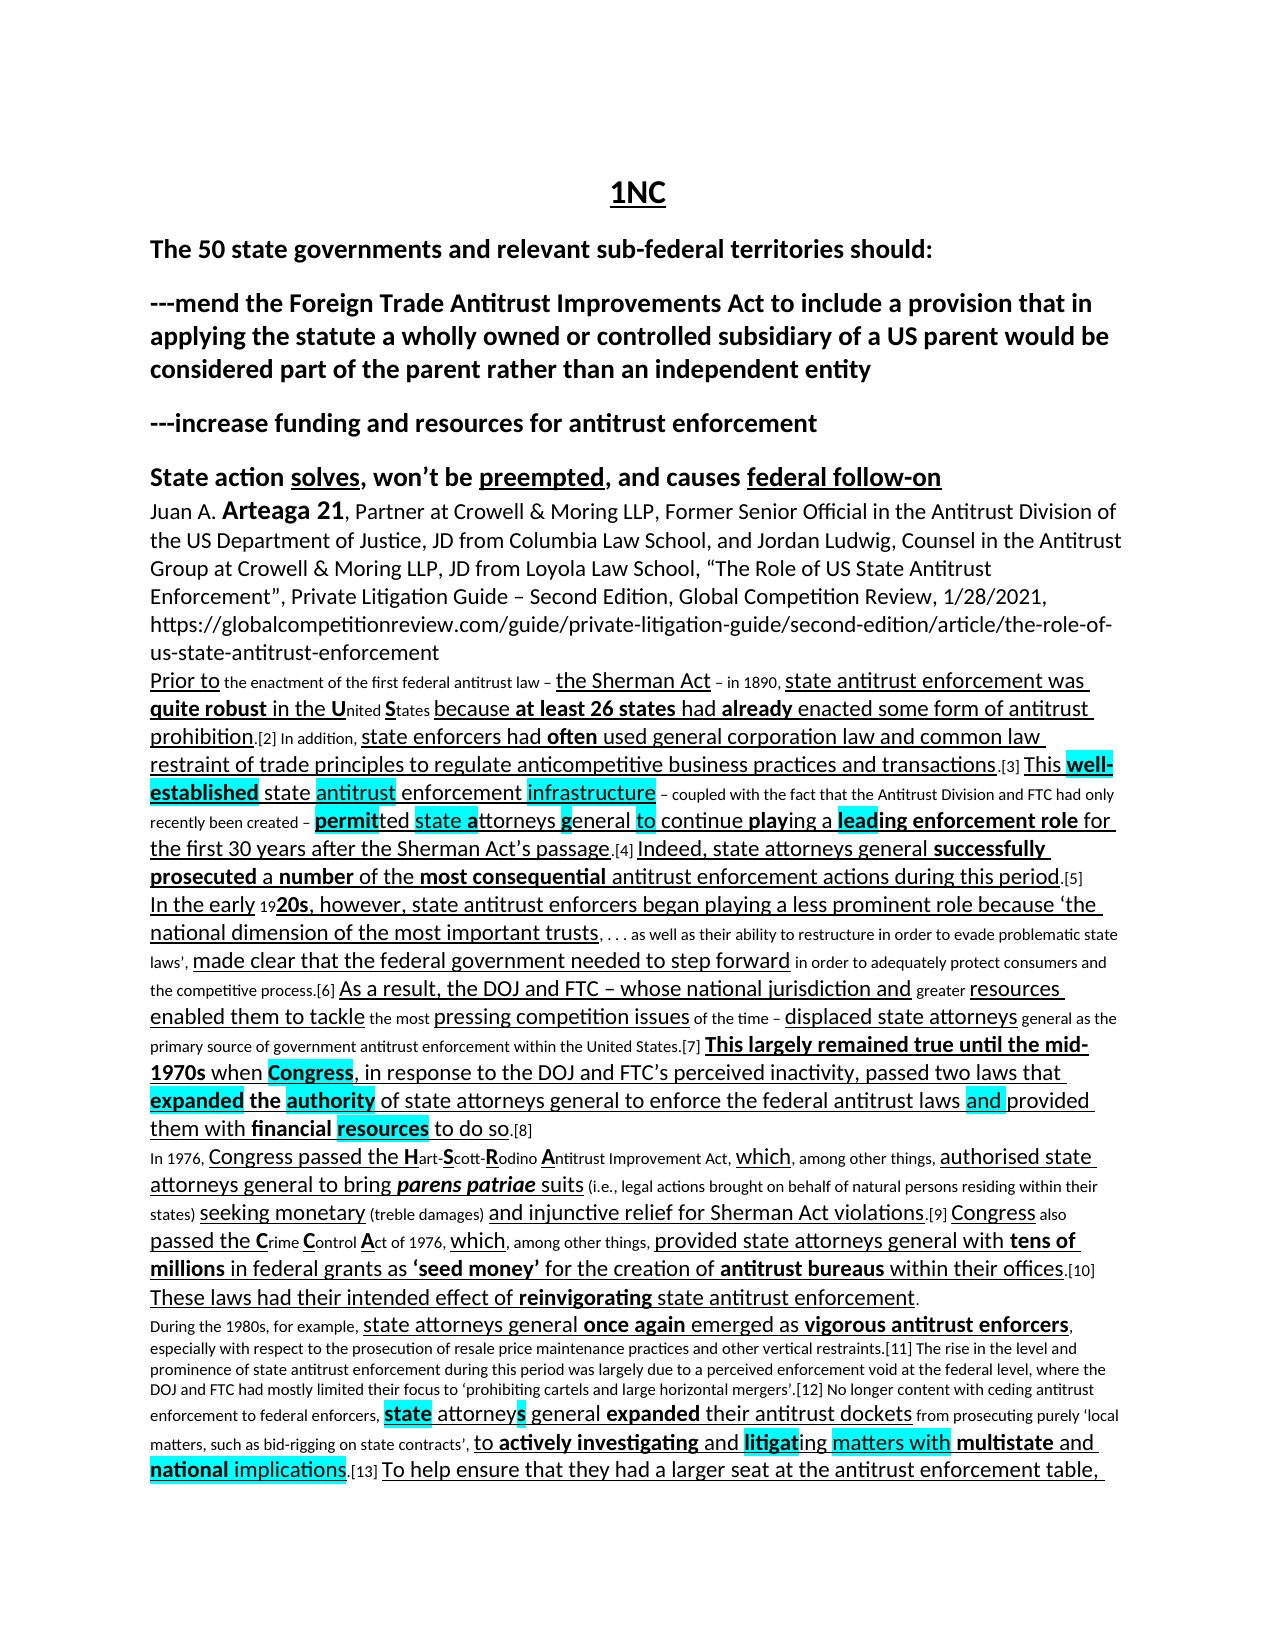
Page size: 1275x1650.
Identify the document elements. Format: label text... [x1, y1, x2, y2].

subtitle State action solves, won’t be preempted, and causes federal follow-on [150, 460, 1125, 493]
text Prior to the enactment of the first federal antitrust law – the Sherman Act – in 1890, state antitrust enforcement was quite robust in the United States because at least 26 states had already enacted some form of antitrust prohibition.[2] In addition, state enforcers had often used general corporation law and common law restraint of trade principles to regulate anticompetitive business practices and transactions.[3] This well-established state antitrust enforcement infrastructure – coupled with the fact that the Antitrust Division and FTC had only recently been created – permitted state attorneys general to continue playing a leading enforcement role for the first 30 years after the Sherman Act’s passage.[4] Indeed, state attorneys general successfully prosecuted a number of the most consequential antitrust enforcement actions during this period.[5] [150, 666, 1125, 890]
subtitle The 50 state governments and relevant sub-federal territories should: [150, 232, 1125, 265]
text In 1976, Congress passed the Hart-Scott-Rodino Antitrust Improvement Act, which, among other things, authorised state attorneys general to bring parens patriae suits (i.e., legal actions brought on behalf of natural persons residing within their states) seeking monetary (treble damages) and injunctive relief for Sherman Act violations.[9] Congress also passed the Crime Control Act of 1976, which, among other things, provided state attorneys general with tens of millions in federal grants as ‘seed money’ for the creation of antitrust bureaus within their offices.[10] These laws had their intended effect of reinvigorating state antitrust enforcement. [150, 1142, 1125, 1311]
subtitle ---increase funding and resources for antitrust enforcement [150, 406, 1125, 439]
text In the early 1920s, however, state antitrust enforcers began playing a less prominent role because ‘the national dimension of the most important trusts, . . . as well as their ability to restructure in order to evade problematic state laws’, made clear that the federal government needed to step forward in order to adequately protect consumers and the competitive process.[6] As a result, the DOJ and FTC – whose national jurisdiction and greater resources enabled them to tackle the most pressing competition issues of the time – displaced state attorneys general as the primary source of government antitrust enforcement within the United States.[7] This largely remained true until the mid-1970s when Congress, in response to the DOJ and FTC’s perceived inactivity, passed two laws that expanded the authority of state attorneys general to enforce the federal antitrust laws and provided them with financial resources to do so.[8] [150, 890, 1125, 1142]
subtitle ---mend the Foreign Trade Antitrust Improvements Act to include a provision that in applying the statute a wholly owned or controlled subsidiary of a US parent would be considered part of the parent rather than an independent entity [150, 286, 1125, 385]
text Juan A. Arteaga 21, Partner at Crowell & Moring LLP, Former Senior Official in the Antitrust Division of the US Department of Justice, JD from Columbia Law School, and Jordan Ludwig, Counsel in the Antitrust Group at Crowell & Moring LLP, JD from Loyola Law School, “The Role of US State Antitrust Enforcement”, Private Litigation Guide – Second Edition, Global Competition Review, 1/28/2021, https://globalcompetitionreview.com/guide/private-litigation-guide/second-edition/article/the-role-of-us-state-antitrust-enforcement [150, 493, 1125, 666]
subtitle 1NC [150, 171, 1125, 212]
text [150, 1311, 1125, 1484]
